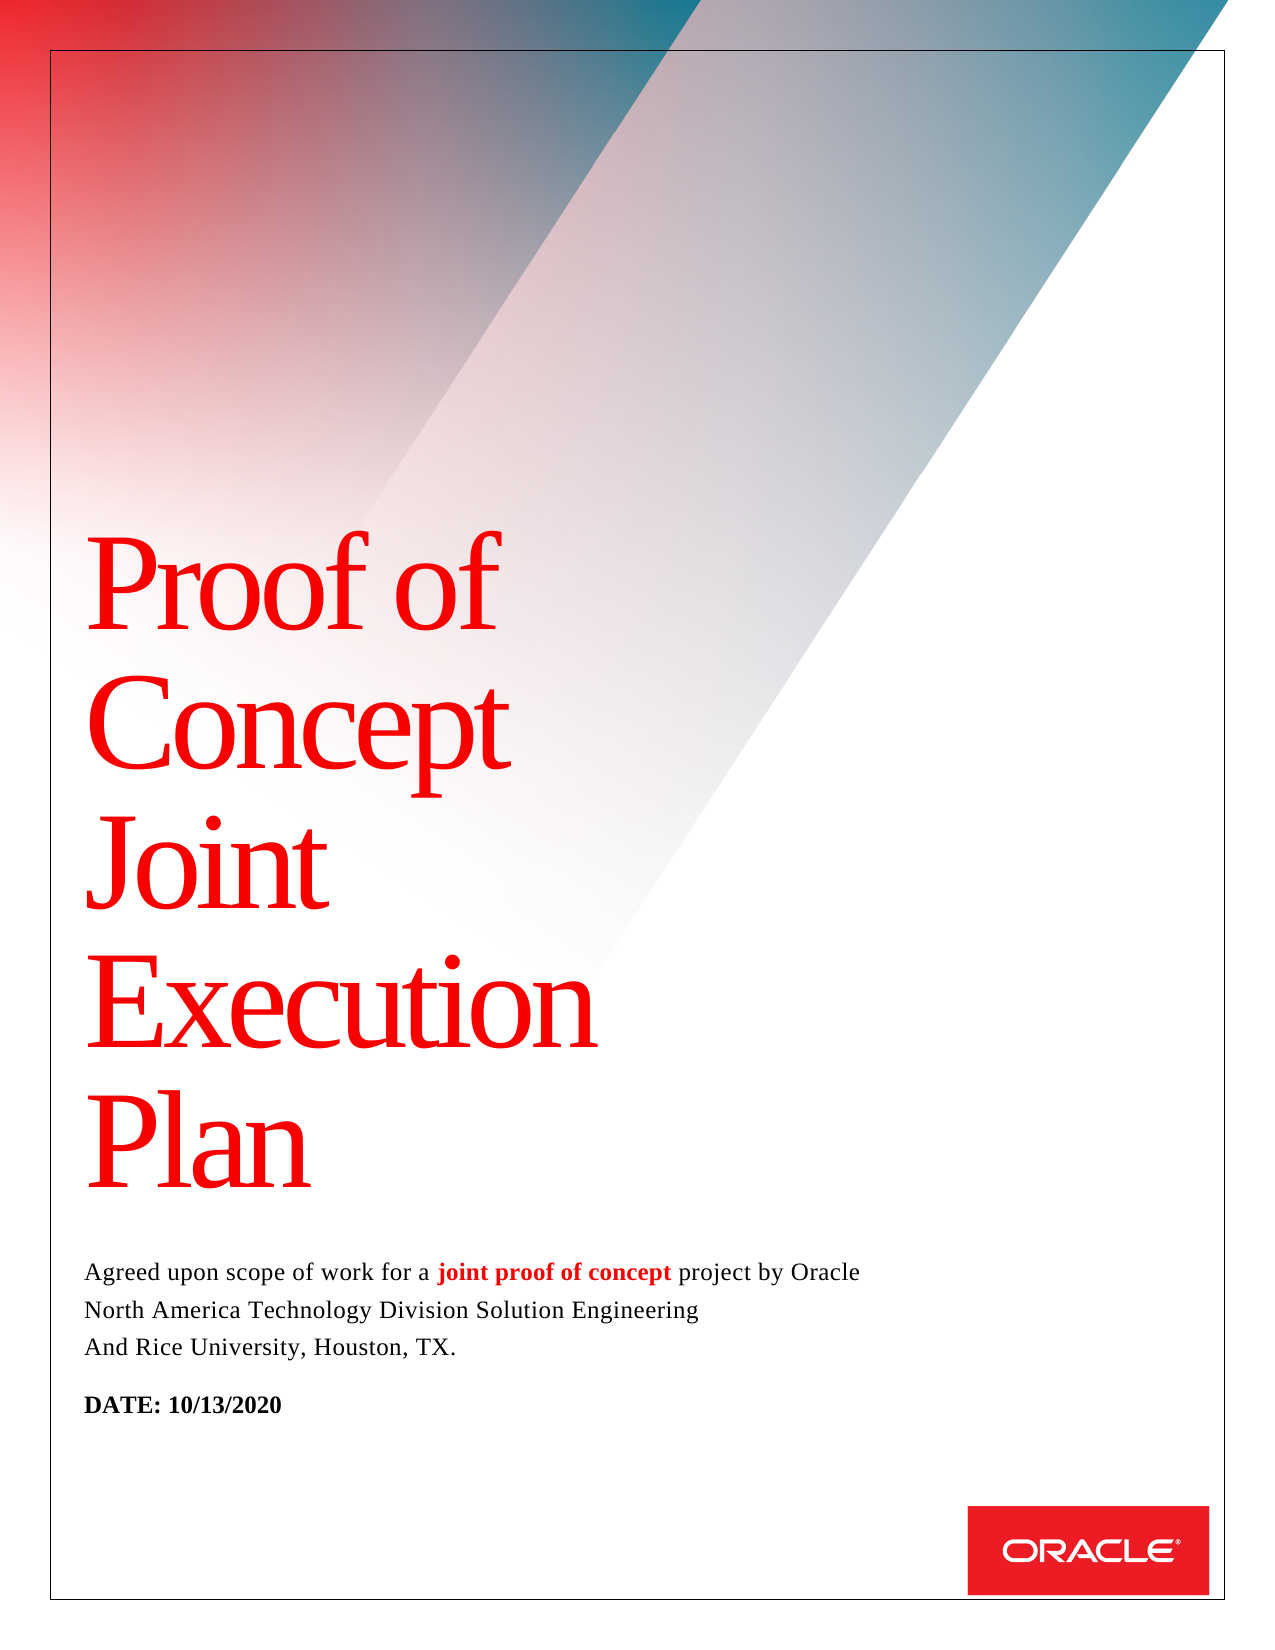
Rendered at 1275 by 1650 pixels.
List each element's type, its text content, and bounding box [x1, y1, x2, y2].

picture [933, 1471, 1224, 1599]
title Joint [84, 797, 938, 936]
text DATE: 10/13/2020 [84, 1390, 1209, 1419]
title Execution [84, 936, 938, 1076]
picture [0, 0, 1229, 997]
picture [51, 51, 1224, 997]
picture [933, 1471, 1244, 1630]
title Proof of Concept [84, 517, 938, 797]
subtitle And Rice University, Houston, TX. [84, 1324, 918, 1361]
subtitle Agreed upon scope of work for a joint proof of concept project by Oracle North America Technology Division Solution Engineering [84, 1249, 918, 1324]
title Plan [84, 1076, 938, 1215]
